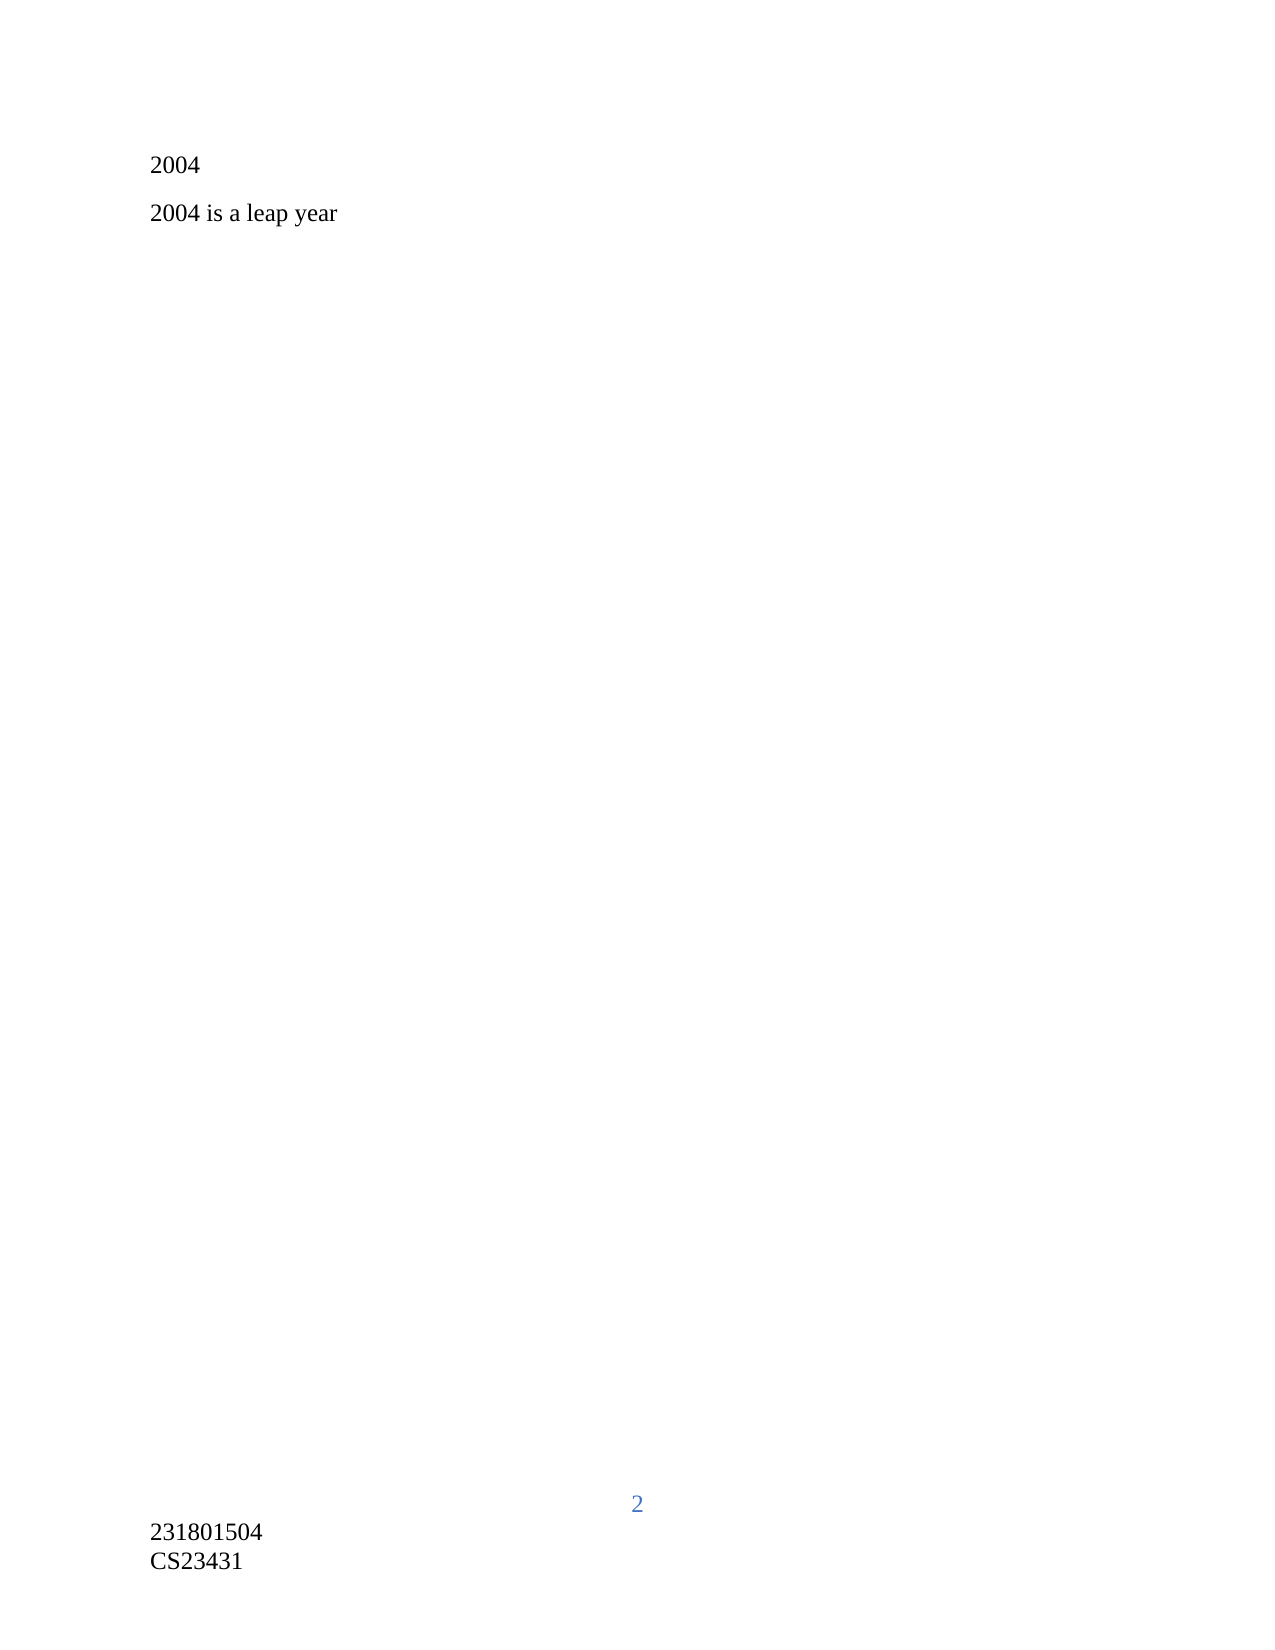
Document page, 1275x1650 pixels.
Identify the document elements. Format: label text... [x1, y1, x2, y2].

text 2004 [150, 150, 1125, 179]
text 2004 is a leap year [150, 198, 1125, 226]
